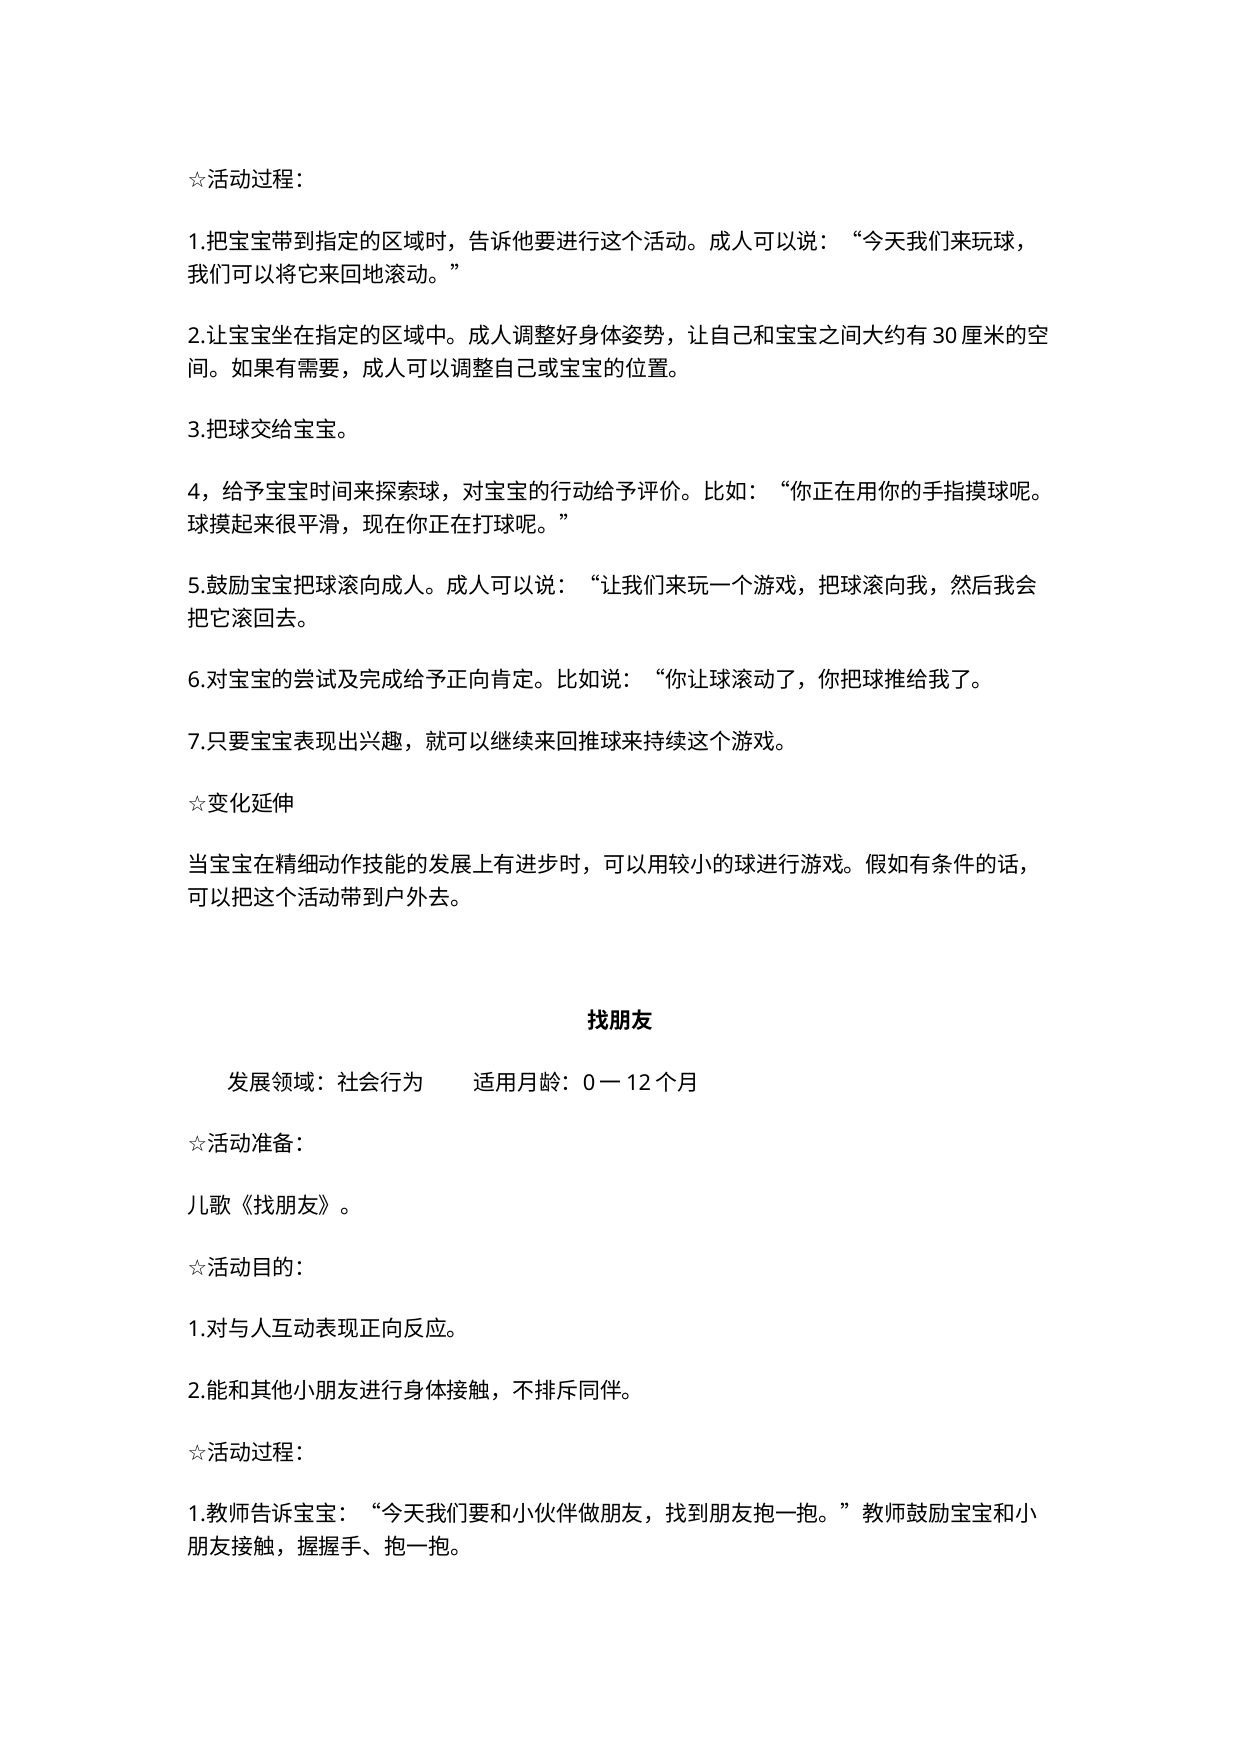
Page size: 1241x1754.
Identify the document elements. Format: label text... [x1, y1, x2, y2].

text 2.让宝宝坐在指定的区域中。成人调整好身体姿势，让自己和宝宝之间大约有30厘米的空间。如果有需要，成人可以调整自己或宝宝的位置。 [187, 318, 1053, 383]
text 儿歌《找朋友》。 [187, 1188, 1053, 1220]
text ☆活动过程： [187, 1434, 1053, 1467]
text 4，给予宝宝时间来探索球，对宝宝的行动给予评价。比如：“你正在用你的手指摸球呢。球摸起来很平滑，现在你正在打球呢。” [187, 474, 1053, 539]
text ☆活动过程： [187, 162, 1053, 194]
text 当宝宝在精细动作技能的发展上有进步时，可以用较小的球进行游戏。假如有条件的话，可以把这个活动带到户外去。 [187, 847, 1053, 912]
text 7.只要宝宝表现出兴趣，就可以继续来回推球来持续这个游戏。 [187, 724, 1053, 756]
text 6.对宝宝的尝试及完成给予正向肯定。比如说：“你让球滚动了，你把球推给我了。 [187, 662, 1053, 694]
text ☆变化延伸 [187, 785, 1053, 818]
text 5.鼓励宝宝把球滚向成人。成人可以说：“让我们来玩一个游戏，把球滚向我，然后我会把它滚回去。 [187, 568, 1053, 633]
text ☆活动准备： [187, 1126, 1053, 1159]
text 1.对与人互动表现正向反应。 [187, 1311, 1053, 1344]
text 找朋友 [187, 1003, 1053, 1035]
text ☆活动目的： [187, 1249, 1053, 1282]
text 1.把宝宝带到指定的区域时，告诉他要进行这个活动。成人可以说：“今天我们来玩球，我们可以将它来回地滚动。” [187, 224, 1053, 289]
text 2.能和其他小朋友进行身体接触，不排斥同伴。 [187, 1373, 1053, 1405]
text 发展领域：社会行为 适用月龄：0一12个月 [187, 1064, 1053, 1097]
text 3.把球交给宝宝。 [187, 412, 1053, 444]
text 1.教师告诉宝宝：“今天我们要和小伙伴做朋友，找到朋友抱一抱。”教师鼓励宝宝和小朋友接触，握握手、抱一抱。 [187, 1496, 1053, 1561]
